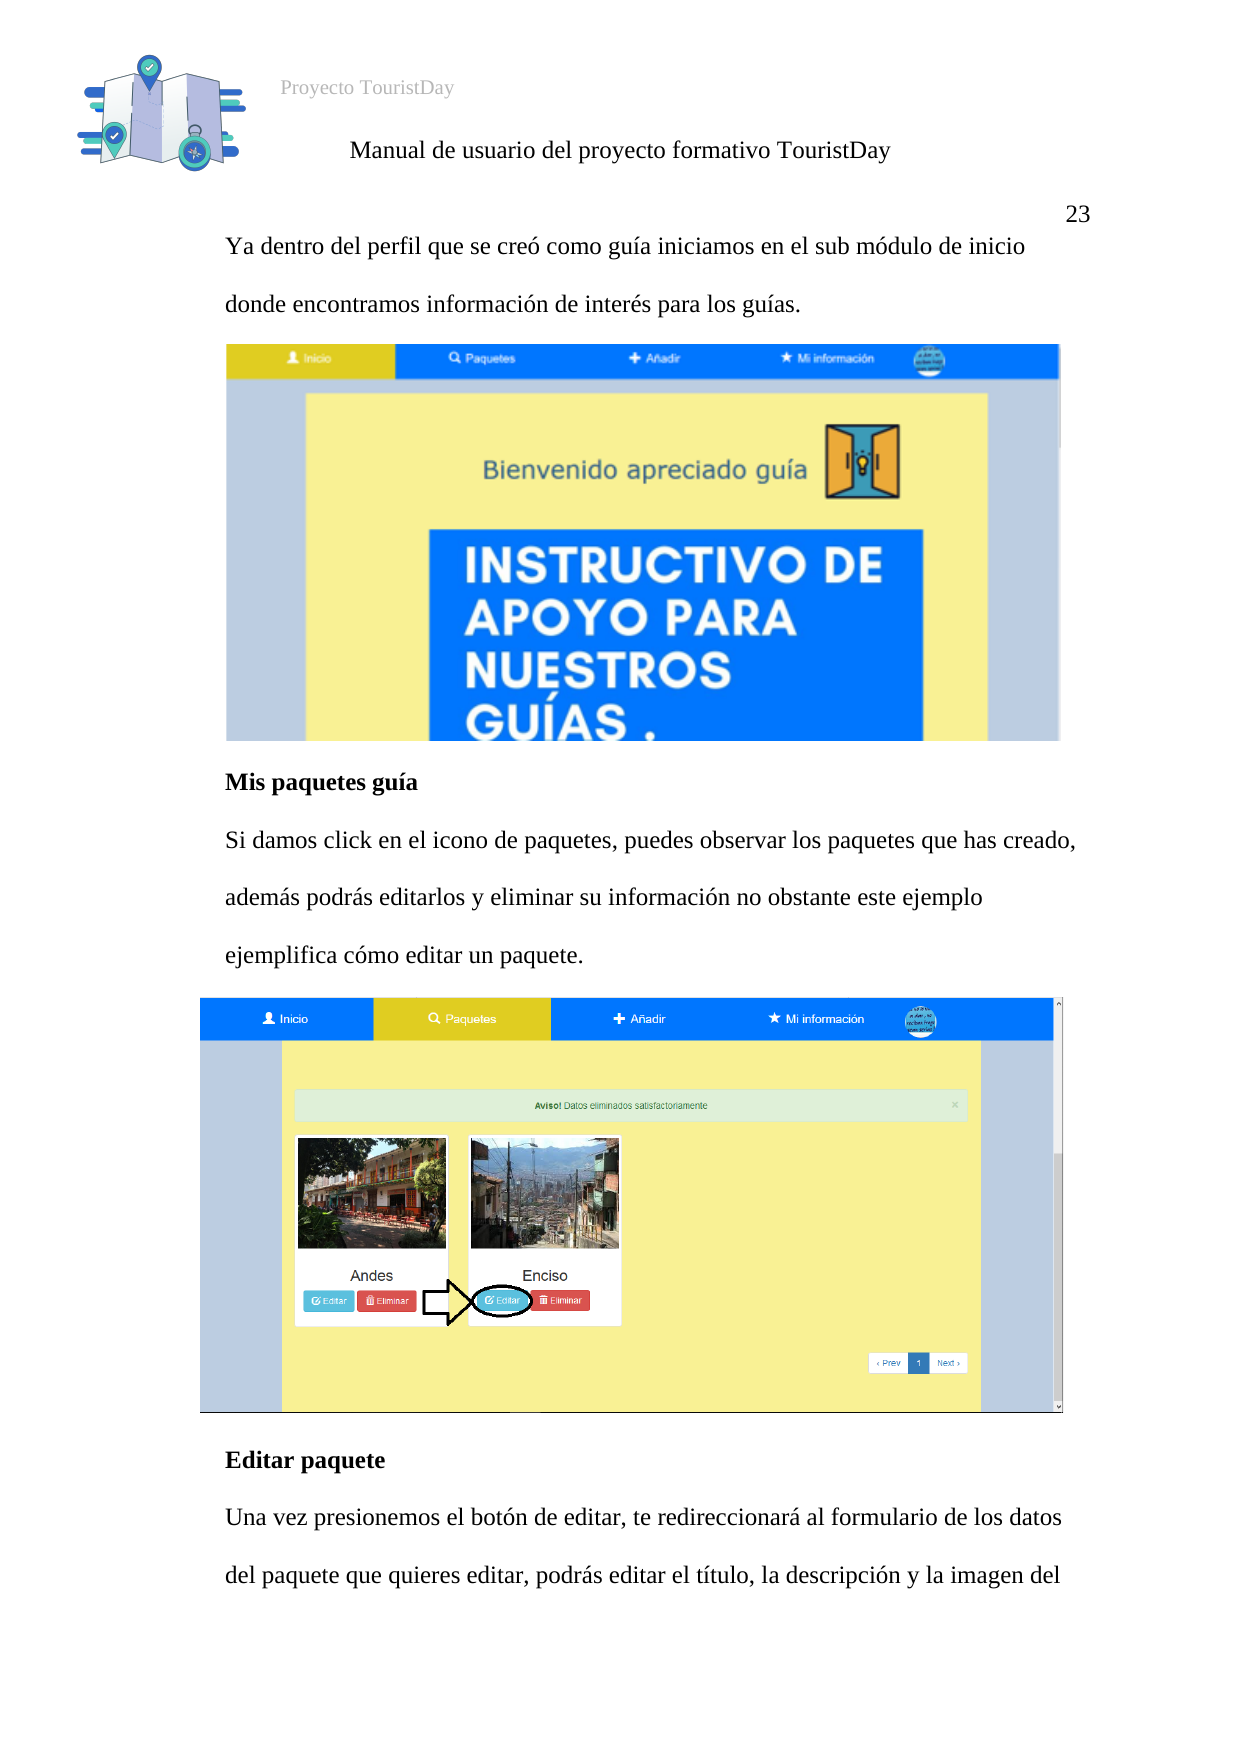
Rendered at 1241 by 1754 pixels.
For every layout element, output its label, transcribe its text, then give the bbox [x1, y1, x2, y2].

picture [200, 997, 1064, 1416]
text Mis paquetes guía [225, 767, 1090, 796]
text Editar paquete [225, 1445, 1090, 1473]
picture [62, 46, 261, 180]
text Si damos click en el icono de paquetes, puedes observar los paquetes que has creado, además podrás editarlos y eliminar su información no obstante este ejemplo ejemplifica cómo editar un paquete. [225, 825, 1090, 968]
picture [225, 344, 1061, 741]
